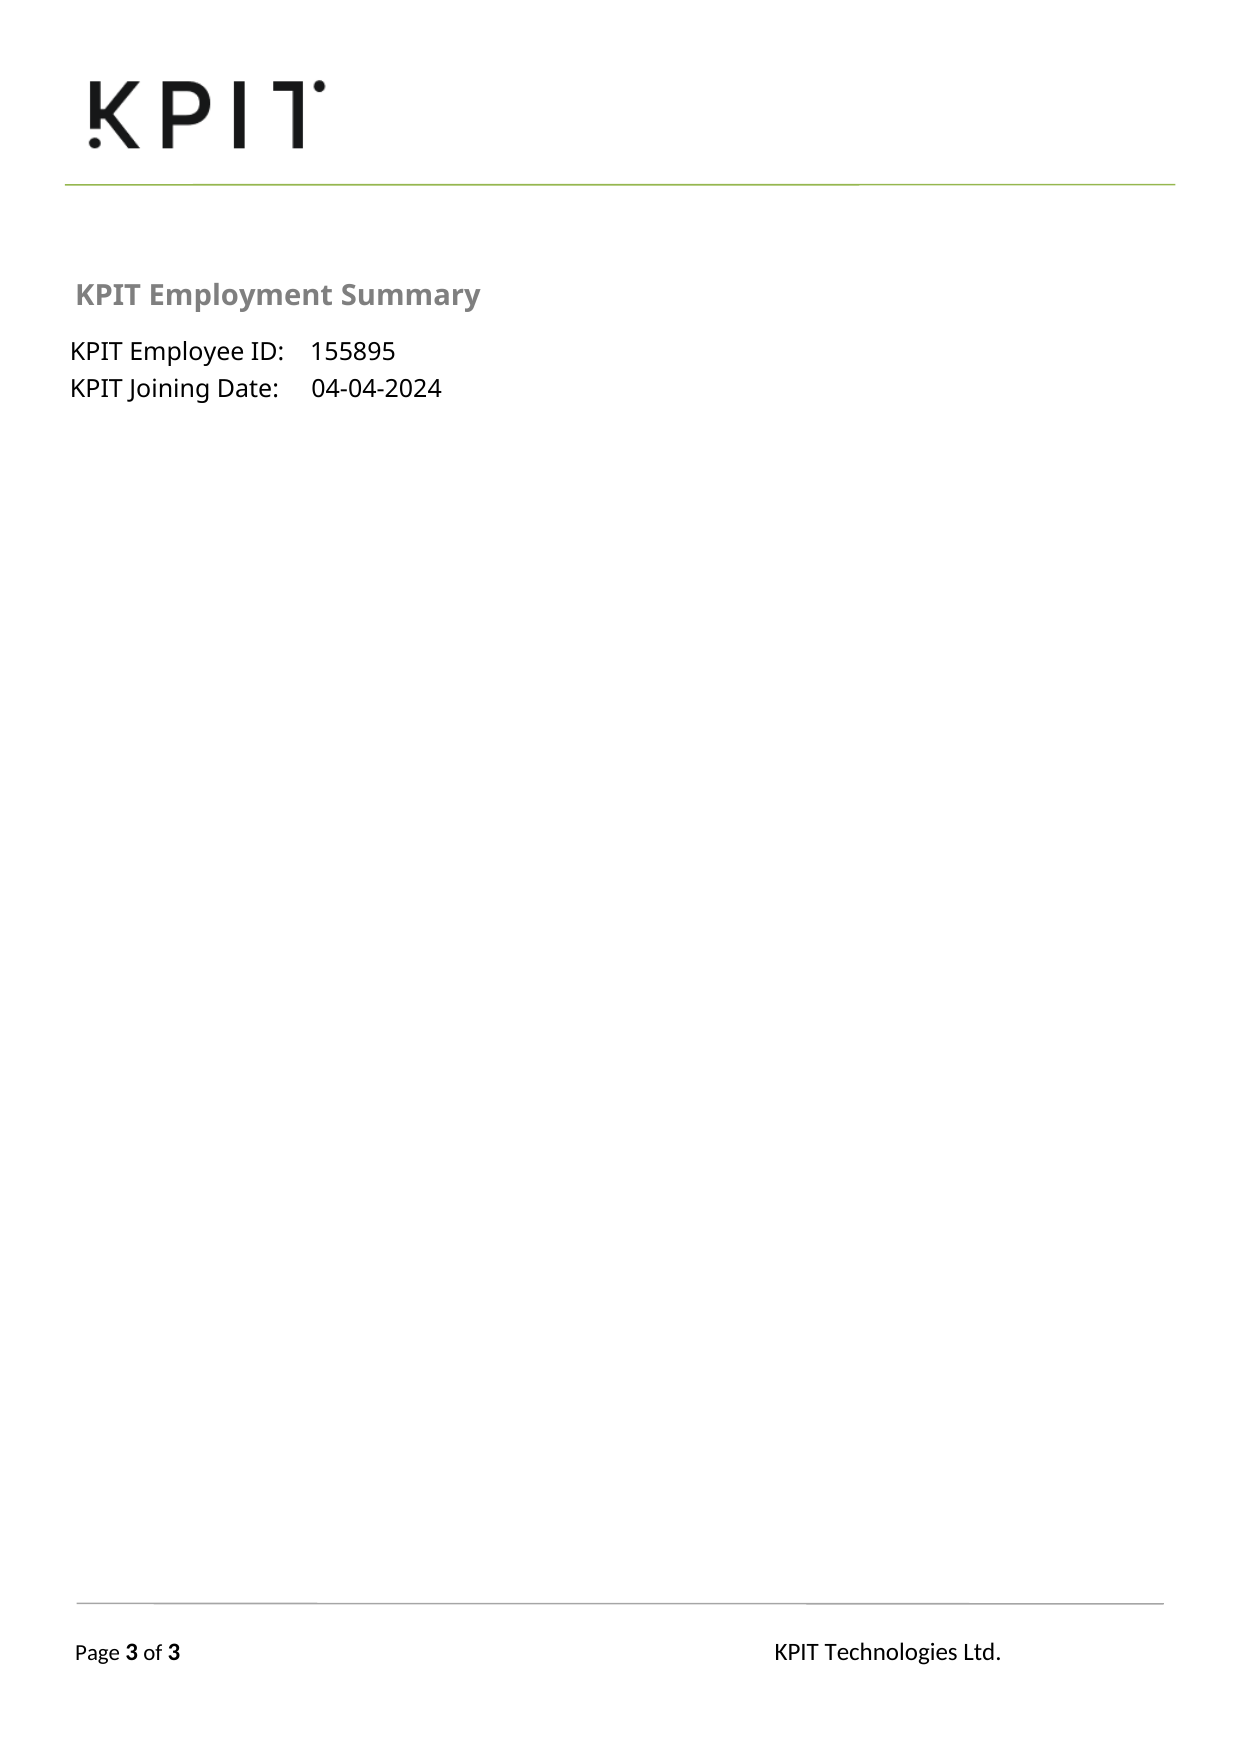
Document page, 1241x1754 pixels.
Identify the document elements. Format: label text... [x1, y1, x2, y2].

text KPIT Employment Summary [75, 274, 1165, 314]
text KPIT Employee ID: 155895 [63, 333, 1165, 367]
picture [83, 73, 328, 152]
text KPIT Joining Date: 04-04-2024 [63, 370, 1165, 404]
